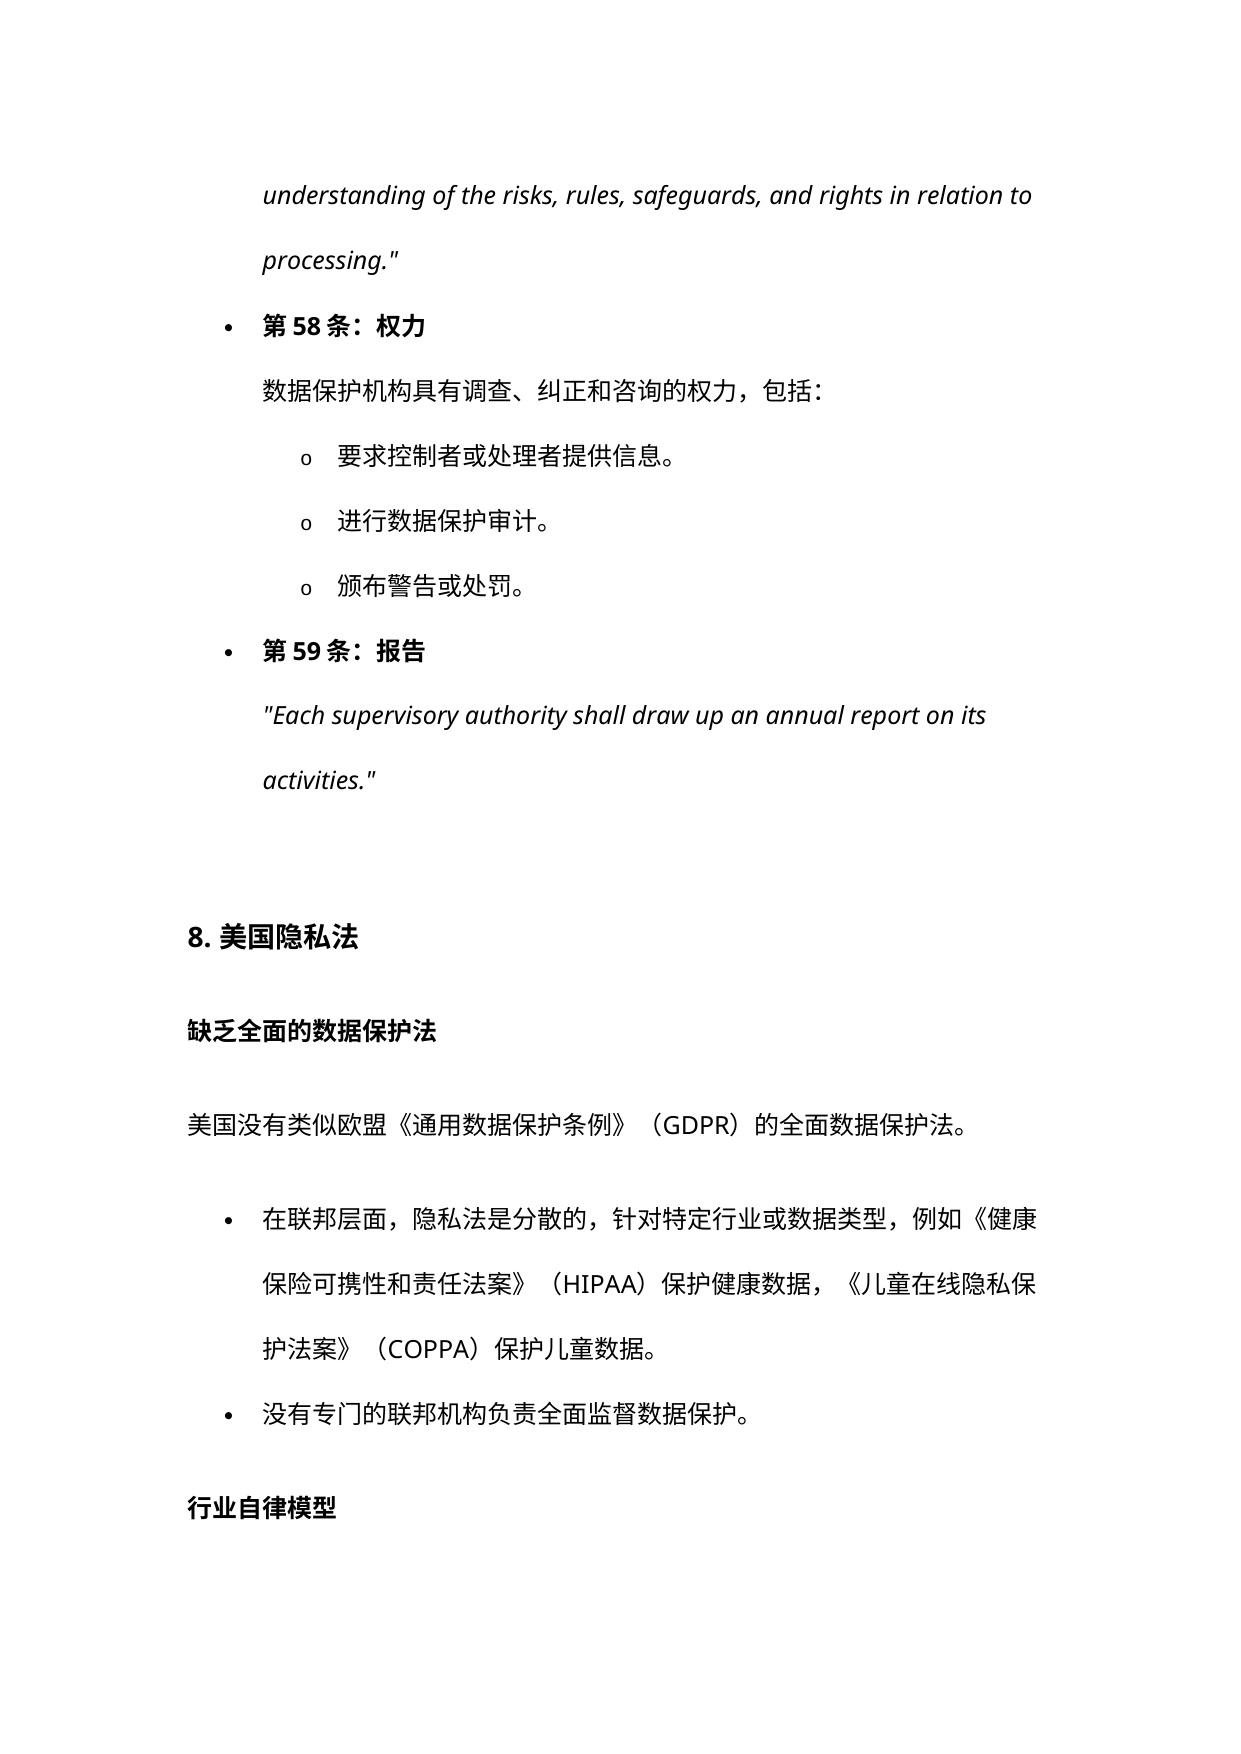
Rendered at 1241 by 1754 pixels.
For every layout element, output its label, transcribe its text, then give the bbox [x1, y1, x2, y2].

list 颁布警告或处罚。 [300, 552, 1053, 617]
list 要求控制者或处理者提供信息。 [300, 422, 1053, 487]
list 第58条：权力 数据保护机构具有调查、纠正和咨询的权力，包括： [225, 292, 1053, 422]
list 进行数据保护审计。 [300, 487, 1053, 552]
text 缺乏全面的数据保护法 [187, 997, 1053, 1062]
list 在联邦层面，隐私法是分散的，针对特定行业或数据类型，例如《健康保险可携性和责任法案》（HIPAA）保护健康数据，《儿童在线隐私保护法案》（COPPA）保护儿童数据。 [225, 1185, 1053, 1380]
list 没有专门的联邦机构负责全面监督数据保护。 [225, 1380, 1053, 1445]
text 美国没有类似欧盟《通用数据保护条例》（GDPR）的全面数据保护法。 [187, 1091, 1053, 1156]
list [225, 162, 1053, 292]
list 第59条：报告 "Each supervisory authority shall draw up an annual report on its activities." [225, 617, 1053, 812]
text 8. 美国隐私法 [187, 903, 1053, 968]
text 行业自律模型 [187, 1474, 1053, 1539]
